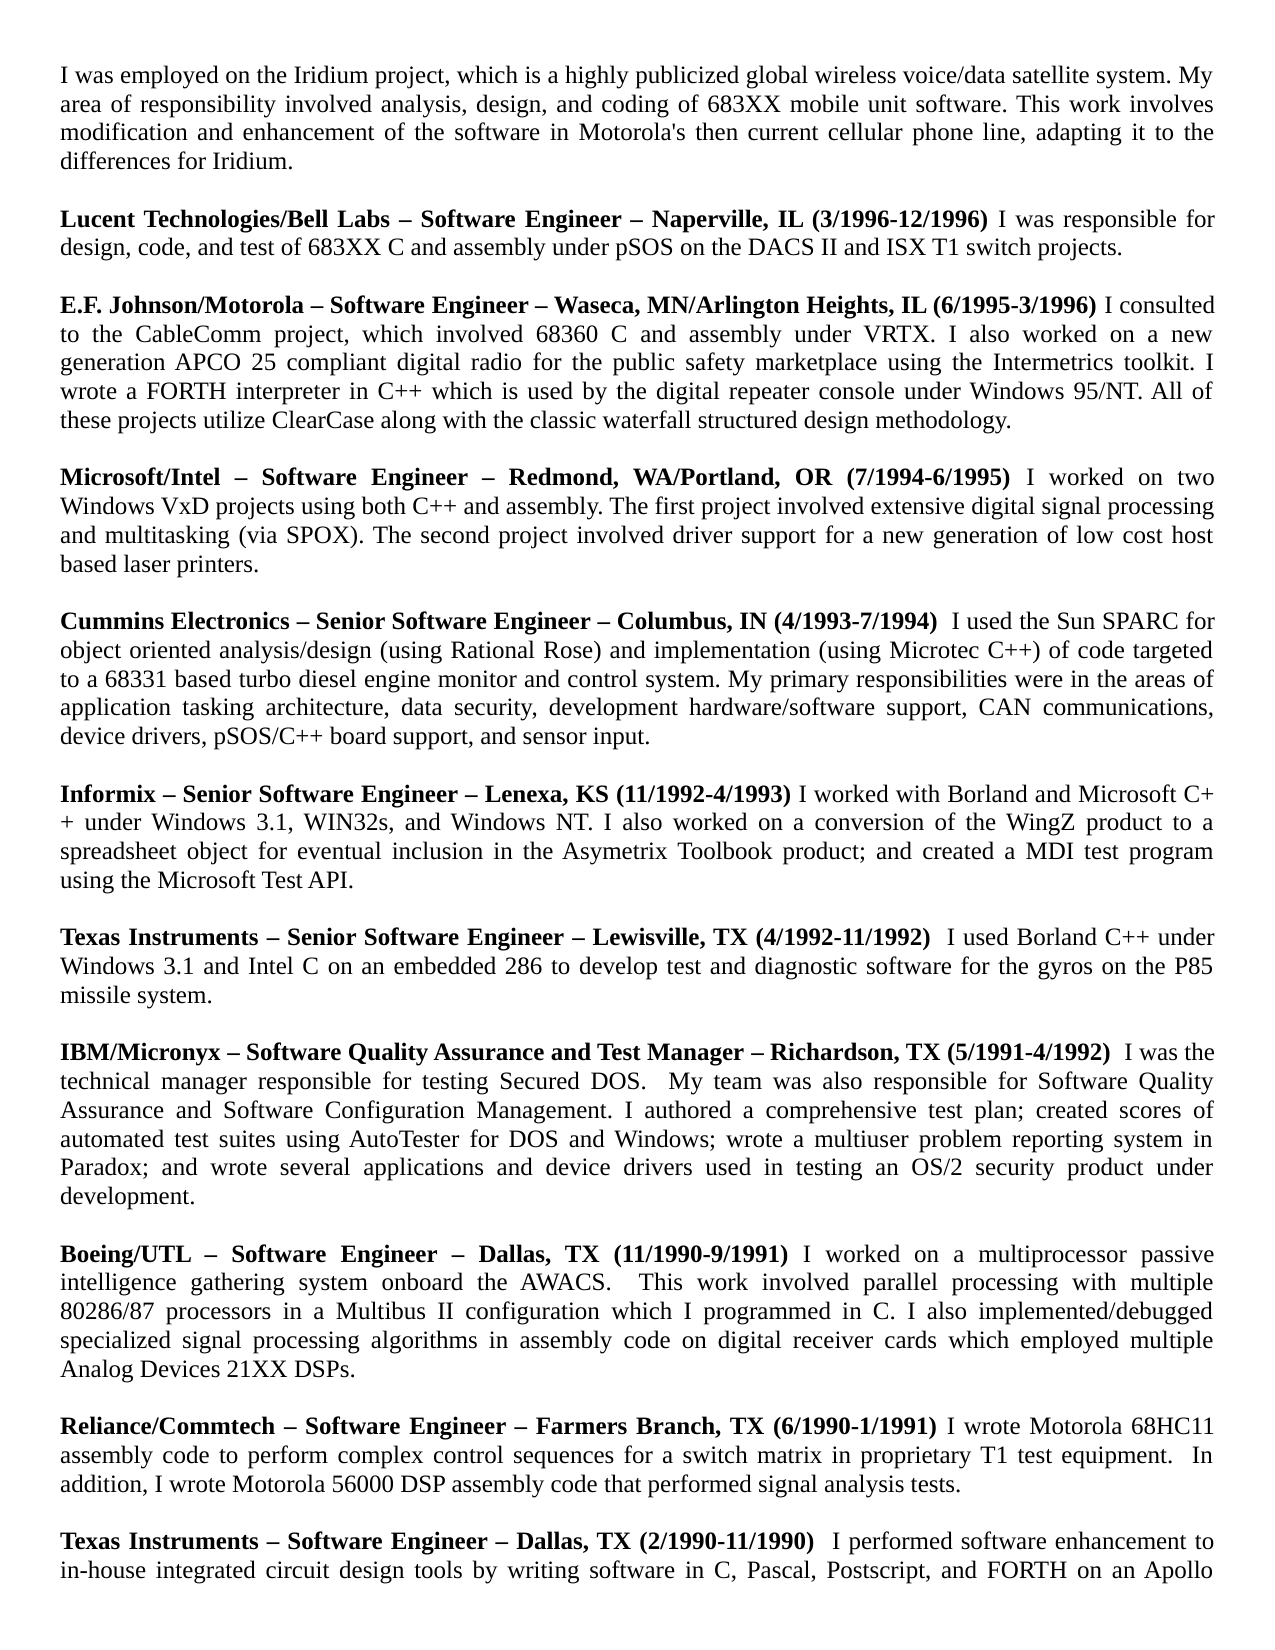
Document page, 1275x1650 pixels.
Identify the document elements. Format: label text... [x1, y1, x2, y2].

text Informix – Senior Software Engineer – Lenexa, KS (11/1992-4/1993) I worked with Borland and Microsoft C++ under Windows 3.1, WIN32s, and Windows NT. I also worked on a conversion of the WingZ product to a spreadsheet object for eventual inclusion in the Asymetrix Toolbook product; and created a MDI test program using the Microsoft Test API. [60, 779, 1215, 894]
text Boeing/UTL – Software Engineer – Dallas, TX (11/1990-9/1991) I worked on a multiprocessor passive intelligence gathering system onboard the AWACS. This work involved parallel processing with multiple 80286/87 processors in a Multibus II configuration which I programmed in C. I also implemented/debugged specialized signal processing algorithms in assembly code on digital receiver cards which employed multiple Analog Devices 21XX DSPs. [60, 1239, 1215, 1382]
text I was employed on the Iridium project, which is a highly publicized global wireless voice/data satellite system. My area of responsibility involved analysis, design, and coding of 683XX mobile unit software. This work involves modification and enhancement of the software in Motorola's then current cellular phone line, adapting it to the differences for Iridium. [60, 60, 1215, 175]
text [60, 1526, 1215, 1584]
text Texas Instruments – Senior Software Engineer – Lewisville, TX (4/1992-11/1992) I used Borland C++ under Windows 3.1 and Intel C on an embedded 286 to develop test and diagnostic software for the gyros on the P85 missile system. [60, 922, 1215, 1009]
text Microsoft/Intel – Software Engineer – Redmond, WA/Portland, OR (7/1994-6/1995) I worked on two Windows VxD projects using both C++ and assembly. The first project involved extensive digital signal processing and multitasking (via SPOX). The second project involved driver support for a new generation of low cost host based laser printers. [60, 462, 1215, 577]
text Cummins Electronics – Senior Software Engineer – Columbus, IN (4/1993-7/1994) I used the Sun SPARC for object oriented analysis/design (using Rational Rose) and implementation (using Microtec C++) of code targeted to a 68331 based turbo diesel engine monitor and control system. My primary responsibilities were in the areas of application tasking architecture, data security, development hardware/software support, CAN communications, device drivers, pSOS/C++ board support, and sensor input. [60, 606, 1215, 750]
text Lucent Technologies/Bell Labs – Software Engineer – Naperville, IL (3/1996-12/1996) I was responsible for design, code, and test of 683XX C and assembly under pSOS on the DACS II and ISX T1 switch projects. [60, 204, 1215, 261]
text IBM/Micronyx – Software Quality Assurance and Test Manager – Richardson, TX (5/1991-4/1992) I was the technical manager responsible for testing Secured DOS. My team was also responsible for Software Quality Assurance and Software Configuration Management. I authored a comprehensive test plan; created scores of automated test suites using AutoTester for DOS and Windows; wrote a multiuser problem reporting system in Paradox; and wrote several applications and device drivers used in testing an OS/2 security product under development. [60, 1037, 1215, 1210]
text Reliance/Commtech – Software Engineer – Farmers Branch, TX (6/1990-1/1991) I wrote Motorola 68HC11 assembly code to perform complex control sequences for a switch matrix in proprietary T1 test equipment. In addition, I wrote Motorola 56000 DSP assembly code that performed signal analysis tests. [60, 1411, 1215, 1497]
text E.F. Johnson/Motorola – Software Engineer – Waseca, MN/Arlington Heights, IL (6/1995-3/1996) I consulted to the CableComm project, which involved 68360 C and assembly under VRTX. I also worked on a new generation APCO 25 compliant digital radio for the public safety marketplace using the Intermetrics toolkit. I wrote a FORTH interpreter in C++ which is used by the digital repeater console under Windows 95/NT. All of these projects utilize ClearCase along with the classic waterfall structured design methodology. [60, 290, 1215, 434]
